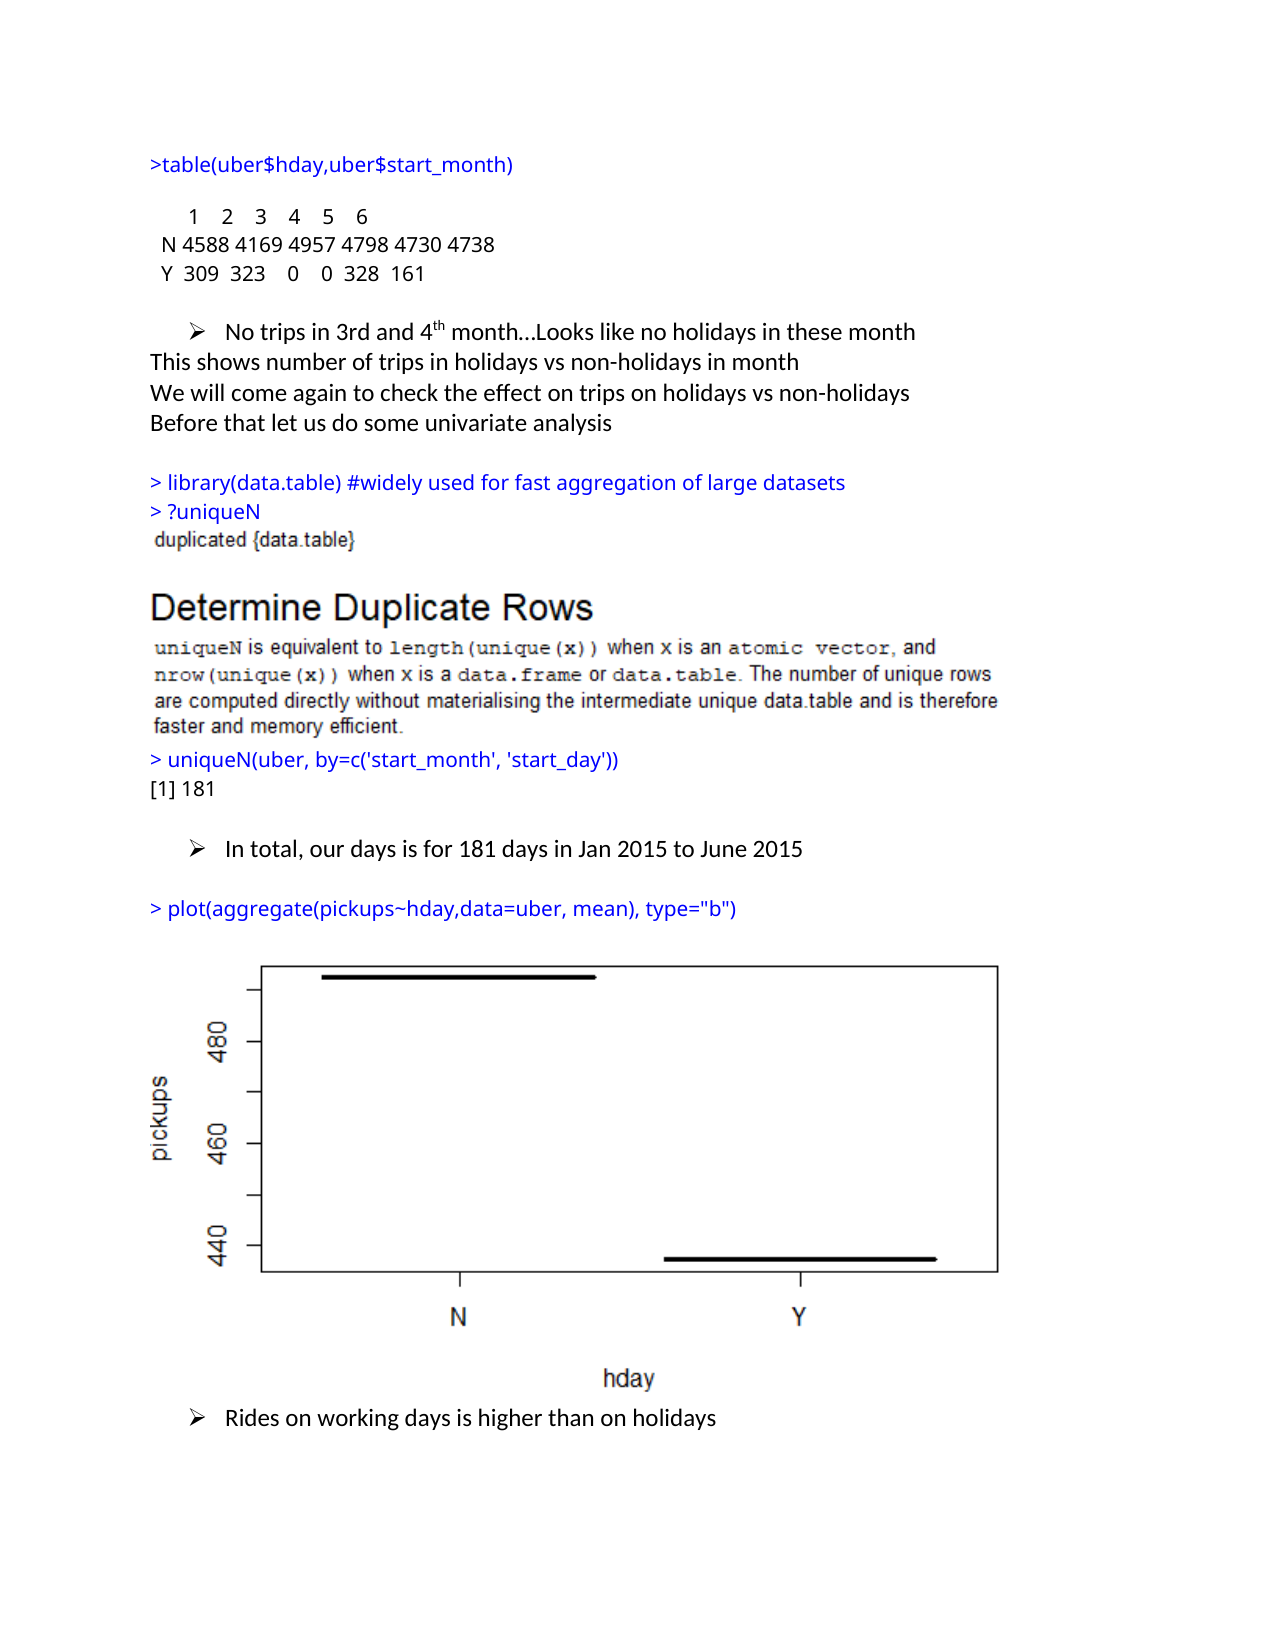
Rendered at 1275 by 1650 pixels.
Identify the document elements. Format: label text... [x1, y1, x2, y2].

text > plot(aggregate(pickups~hday,data=uber, mean), type="b") [150, 894, 1125, 922]
picture [150, 922, 1019, 1403]
text > ?uniqueN [150, 497, 1125, 525]
list No trips in 3rd and 4th month…Looks like no holidays in these month [187, 316, 1125, 346]
text > library(data.table) #widely used for fast aggregation of large datasets [150, 468, 1125, 497]
text N 4588 4169 4957 4798 4730 4738 [150, 231, 1125, 259]
text 1 2 3 4 5 6 [150, 202, 1125, 231]
text We will come again to check the effect on trips on holidays vs non-holidays [150, 377, 1125, 407]
text This shows number of trips in holidays vs non-holidays in month [150, 346, 1125, 377]
picture [150, 525, 1022, 746]
list In total, our days is for 181 days in Jan 2015 to June 2015 [187, 833, 1125, 863]
text > uniqueN(uber, by=c('start_month', 'start_day')) [150, 746, 1125, 774]
text Y 309 323 0 0 328 161 [150, 259, 1125, 287]
list Rides on working days is higher than on holidays [187, 1402, 1125, 1433]
text Before that let us do some univariate analysis [150, 407, 1125, 438]
text [1] 181 [150, 774, 1125, 802]
text >table(uber$hday,uber$start_month) [150, 150, 1125, 178]
